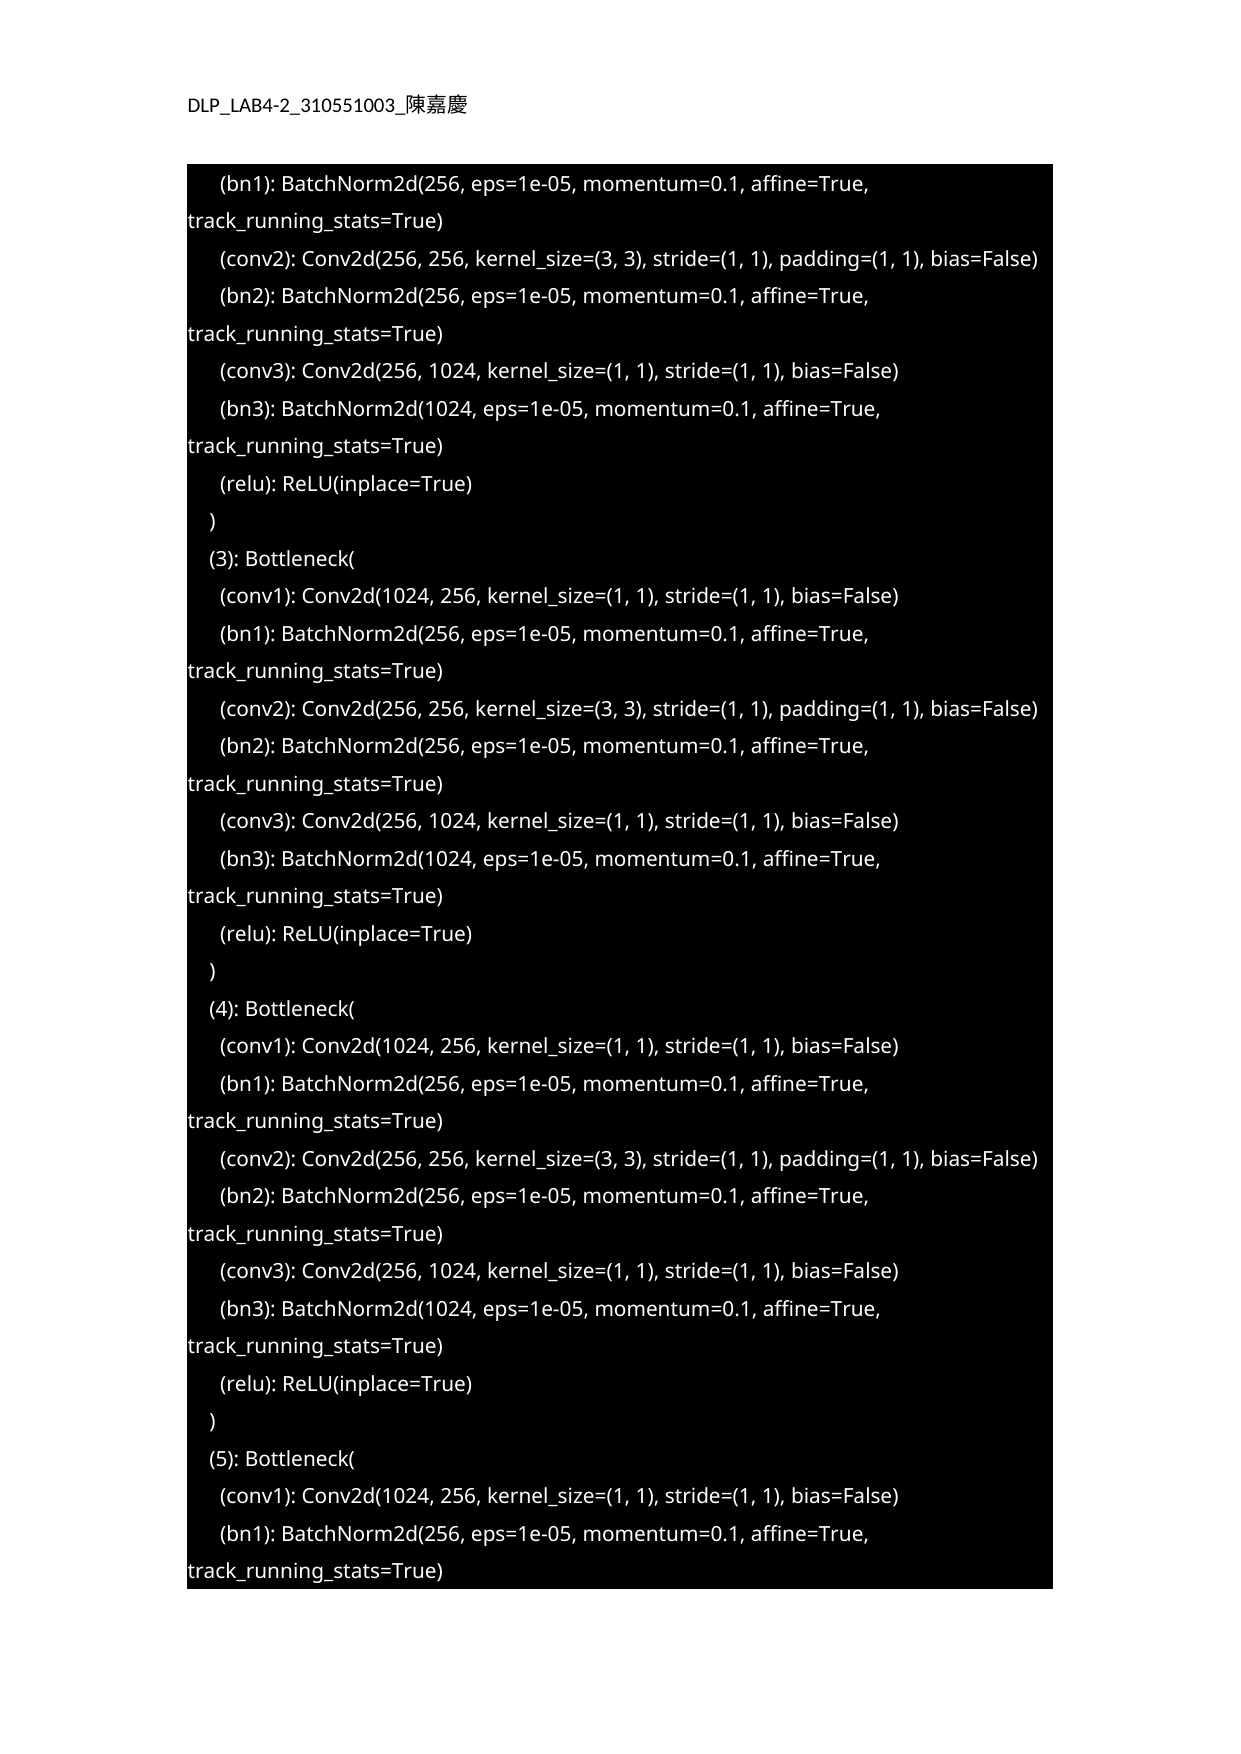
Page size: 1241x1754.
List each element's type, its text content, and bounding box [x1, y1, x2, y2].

text (bn2): BatchNorm2d(256, eps=1e-05, momentum=0.1, affine=True, track_running_stats=True) [187, 727, 1053, 802]
text (relu): ReLU(inplace=True) [187, 914, 1053, 952]
text (bn1): BatchNorm2d(256, eps=1e-05, momentum=0.1, affine=True, track_running_stats=True) [187, 614, 1053, 689]
text (bn2): BatchNorm2d(256, eps=1e-05, momentum=0.1, affine=True, track_running_stats=True) [187, 1177, 1053, 1252]
text ) [187, 952, 1053, 989]
text (bn3): BatchNorm2d(1024, eps=1e-05, momentum=0.1, affine=True, track_running_stats=True) [187, 389, 1053, 464]
text (bn3): BatchNorm2d(1024, eps=1e-05, momentum=0.1, affine=True, track_running_stats=True) [187, 839, 1053, 914]
text ) [187, 502, 1053, 539]
text (bn1): BatchNorm2d(256, eps=1e-05, momentum=0.1, affine=True, track_running_stats=True) [187, 164, 1053, 239]
text (conv1): Conv2d(1024, 256, kernel_size=(1, 1), stride=(1, 1), bias=False) [187, 1027, 1053, 1064]
text (3): Bottleneck( [187, 539, 1053, 577]
text (bn3): BatchNorm2d(1024, eps=1e-05, momentum=0.1, affine=True, track_running_stats=True) [187, 1289, 1053, 1364]
text (conv3): Conv2d(256, 1024, kernel_size=(1, 1), stride=(1, 1), bias=False) [187, 802, 1053, 839]
text (conv3): Conv2d(256, 1024, kernel_size=(1, 1), stride=(1, 1), bias=False) [187, 352, 1053, 389]
text ) [187, 1402, 1053, 1439]
text (conv2): Conv2d(256, 256, kernel_size=(3, 3), stride=(1, 1), padding=(1, 1), bias=False) [187, 689, 1053, 727]
text (bn2): BatchNorm2d(256, eps=1e-05, momentum=0.1, affine=True, track_running_stats=True) [187, 277, 1053, 352]
text (conv3): Conv2d(256, 1024, kernel_size=(1, 1), stride=(1, 1), bias=False) [187, 1252, 1053, 1289]
text (bn1): BatchNorm2d(256, eps=1e-05, momentum=0.1, affine=True, track_running_stats=True) [187, 1514, 1053, 1589]
text (4): Bottleneck( [187, 989, 1053, 1027]
text (bn1): BatchNorm2d(256, eps=1e-05, momentum=0.1, affine=True, track_running_stats=True) [187, 1064, 1053, 1139]
text (relu): ReLU(inplace=True) [187, 464, 1053, 502]
text (conv2): Conv2d(256, 256, kernel_size=(3, 3), stride=(1, 1), padding=(1, 1), bias=False) [187, 239, 1053, 277]
text (conv1): Conv2d(1024, 256, kernel_size=(1, 1), stride=(1, 1), bias=False) [187, 1477, 1053, 1514]
text (conv2): Conv2d(256, 256, kernel_size=(3, 3), stride=(1, 1), padding=(1, 1), bias=False) [187, 1139, 1053, 1177]
text (conv1): Conv2d(1024, 256, kernel_size=(1, 1), stride=(1, 1), bias=False) [187, 577, 1053, 614]
text (5): Bottleneck( [187, 1439, 1053, 1477]
text (relu): ReLU(inplace=True) [187, 1364, 1053, 1402]
